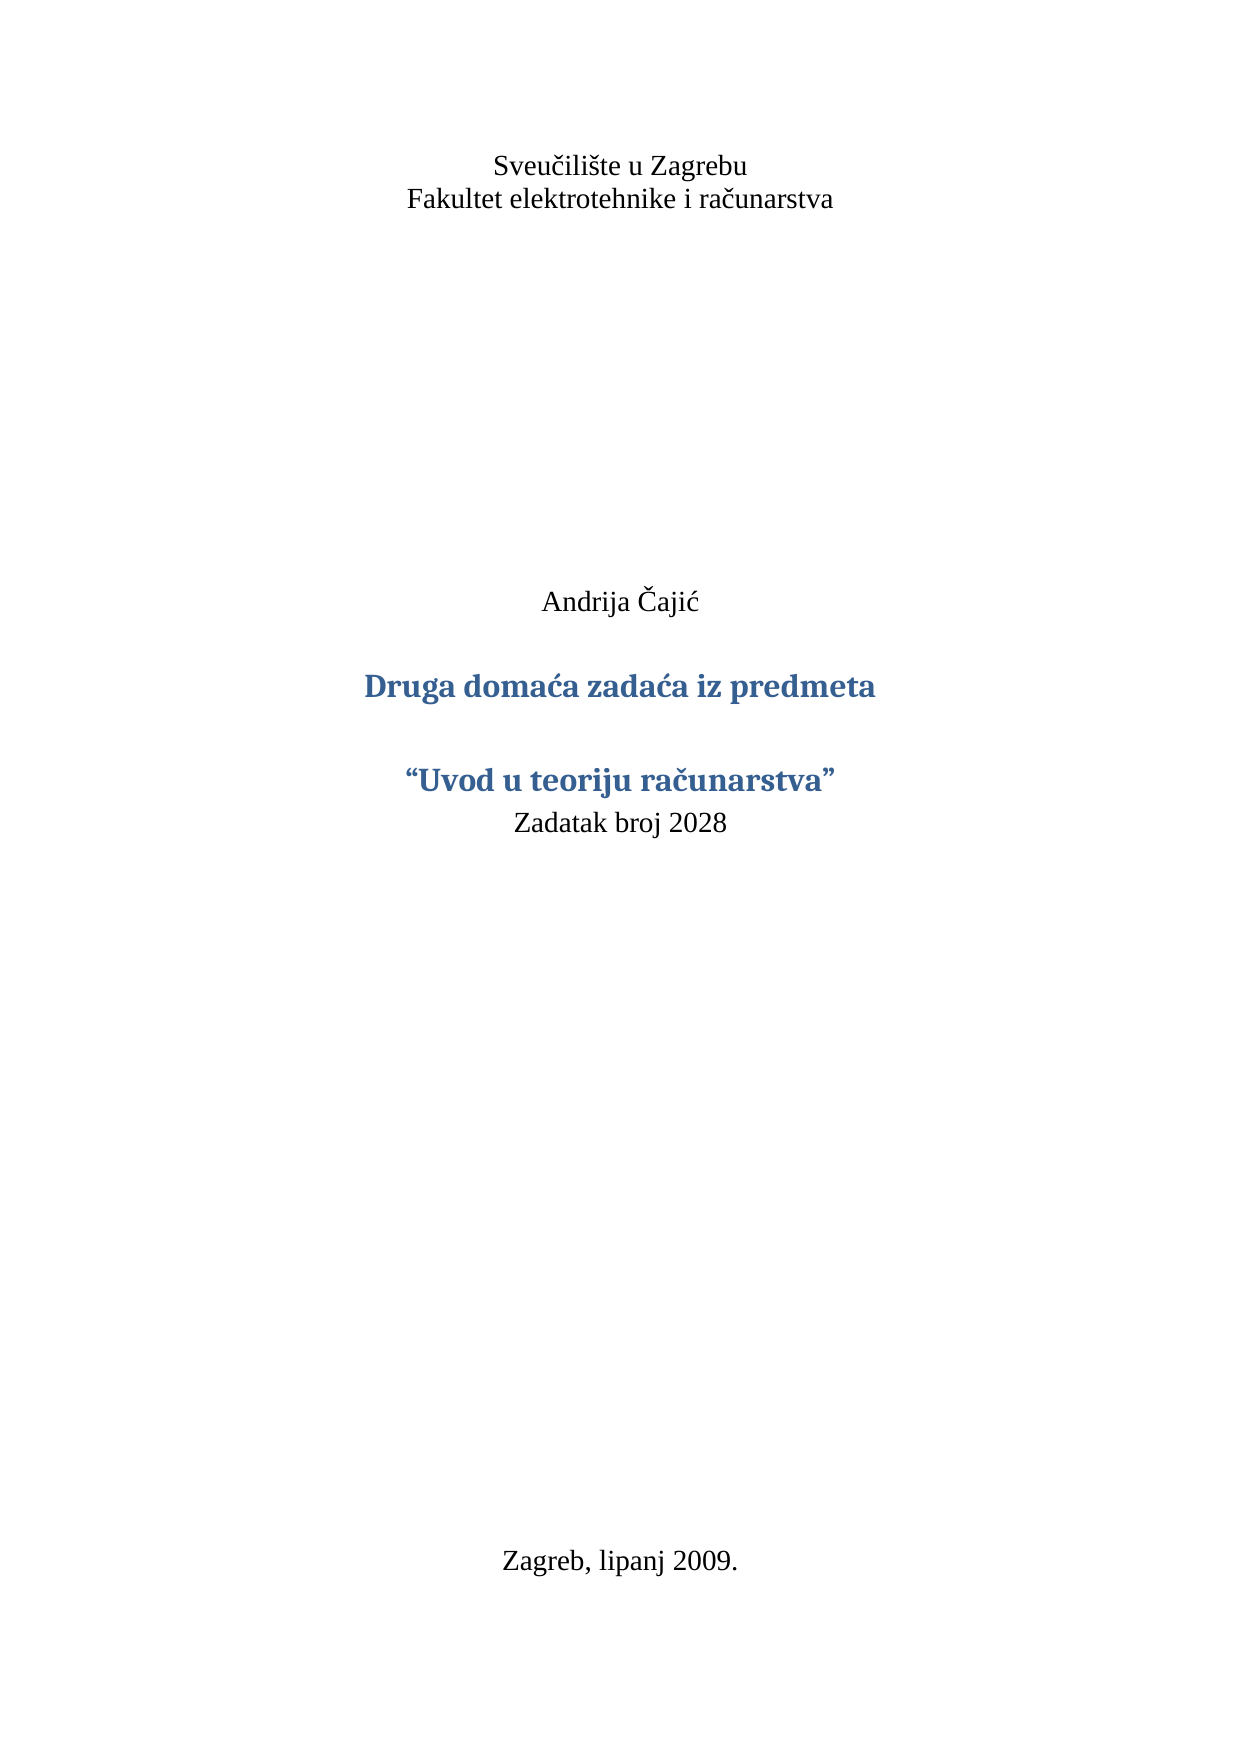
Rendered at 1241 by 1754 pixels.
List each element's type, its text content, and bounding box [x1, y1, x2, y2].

subtitle “Uvod u teoriju računarstva” [148, 761, 1093, 799]
text Fakultet elektrotehnike i računarstva [148, 181, 1093, 215]
text Sveučilište u Zagrebu [148, 148, 1093, 181]
subtitle Druga domaća zadaća iz predmeta [148, 667, 1093, 706]
text Zagreb, lipanj 2009. [148, 1543, 1093, 1577]
text Zadatak broj 2028 [148, 805, 1093, 839]
text Andrija Čajić [148, 584, 1093, 617]
